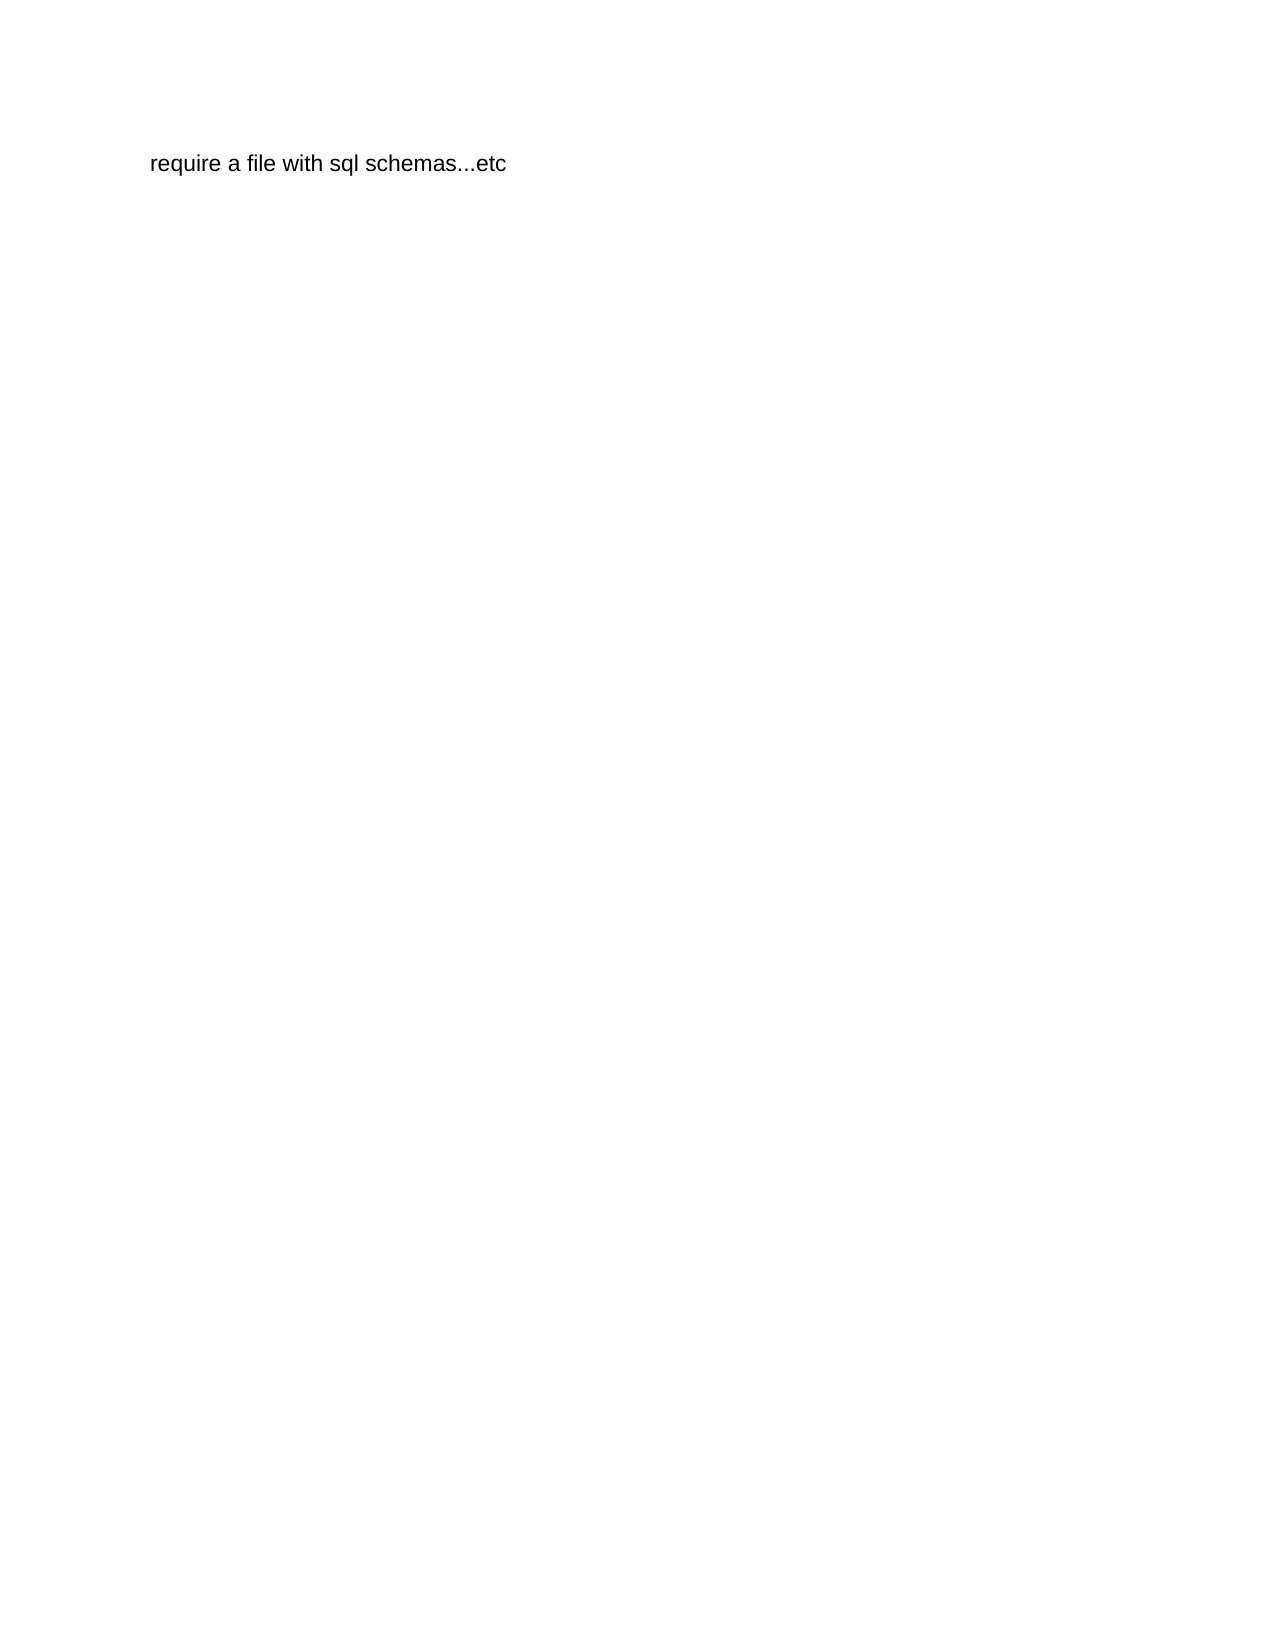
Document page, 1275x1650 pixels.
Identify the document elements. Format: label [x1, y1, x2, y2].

text [150, 150, 1125, 176]
